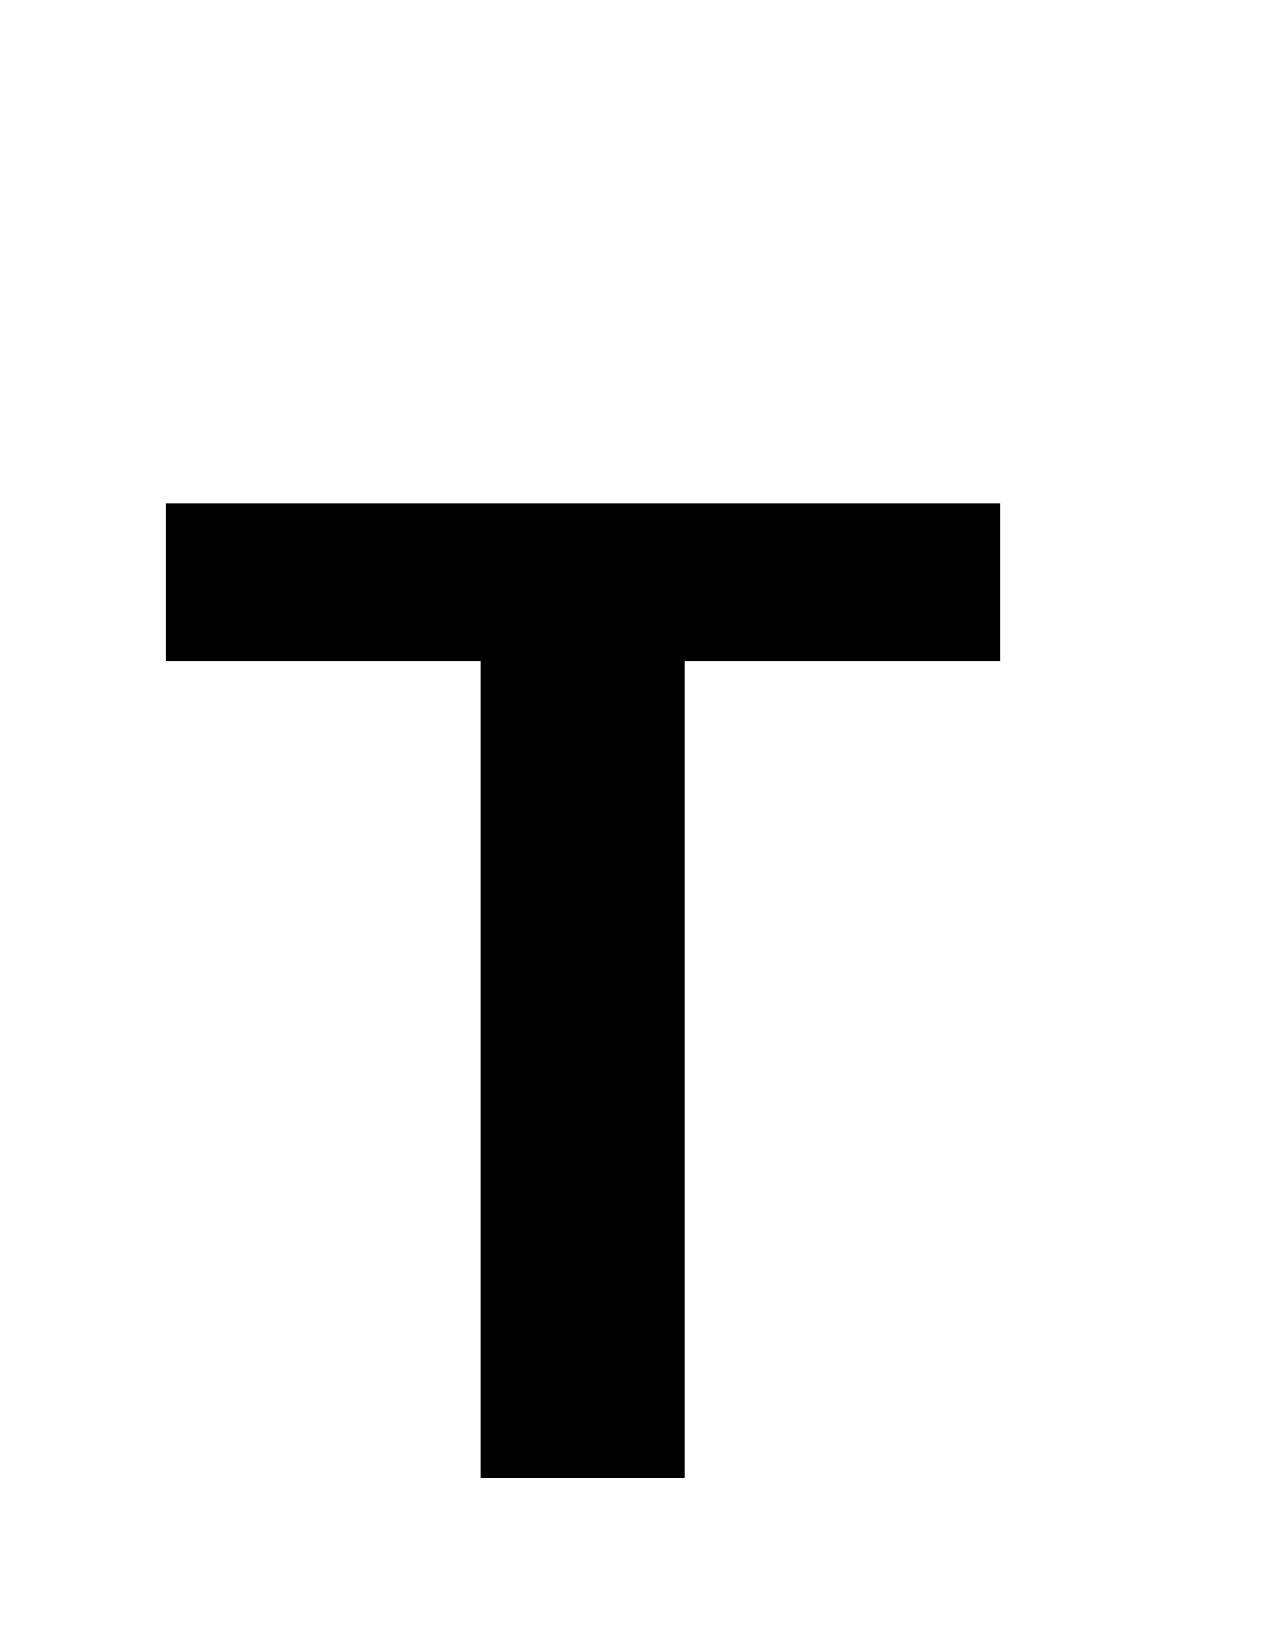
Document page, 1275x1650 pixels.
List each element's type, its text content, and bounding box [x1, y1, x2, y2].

text BACKTOSCHOOL [150, 150, 1125, 1500]
